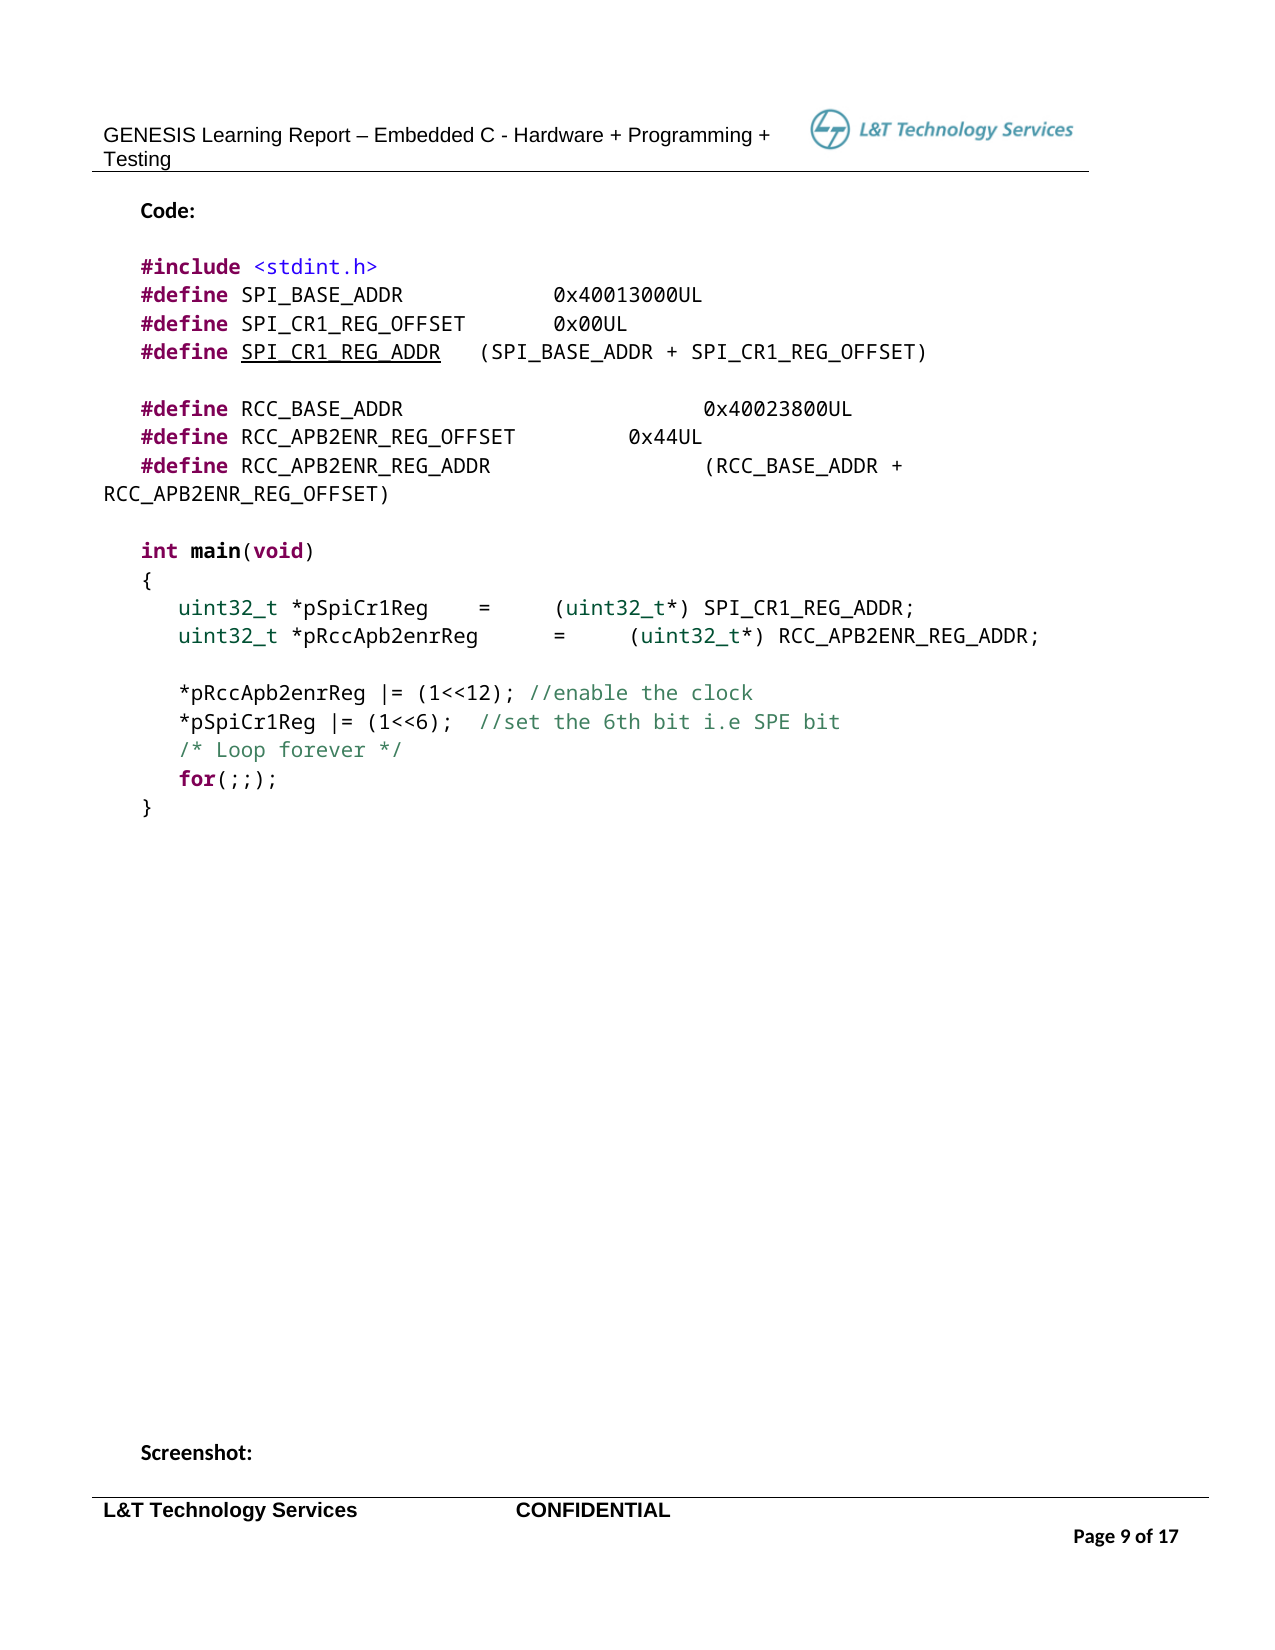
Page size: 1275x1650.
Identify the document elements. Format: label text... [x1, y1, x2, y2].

text #define SPI_CR1_REG_OFFSET 0x00UL [103, 309, 1162, 337]
text uint32_t *pRccApb2enrReg = (uint32_t*) RCC_APB2ENR_REG_ADDR; [103, 622, 1162, 650]
text for(;;); [103, 764, 1162, 792]
text uint32_t *pSpiCr1Reg = (uint32_t*) SPI_CR1_REG_ADDR; [103, 593, 1162, 622]
text { [103, 565, 1162, 593]
text #define RCC_APB2ENR_REG_ADDR (RCC_BASE_ADDR + RCC_APB2ENR_REG_OFFSET) [103, 451, 1162, 508]
text #define SPI_BASE_ADDR 0x40013000UL [103, 280, 1162, 309]
text int main(void) [103, 536, 1162, 565]
text *pRccApb2enrReg |= (1<<12); //enable the clock [103, 678, 1162, 707]
text #define SPI_CR1_REG_ADDR (SPI_BASE_ADDR + SPI_CR1_REG_OFFSET) [103, 337, 1162, 366]
text #define RCC_BASE_ADDR 0x40023800UL [103, 394, 1162, 422]
text Code: [103, 196, 1162, 224]
text /* Loop forever */ [103, 735, 1162, 764]
text *pSpiCr1Reg |= (1<<6); //set the 6th bit i.e SPE bit [103, 707, 1162, 735]
text #define RCC_APB2ENR_REG_OFFSET 0x44UL [103, 422, 1162, 451]
text Screenshot: [103, 1438, 1162, 1466]
text #include <stdint.h> [103, 252, 1162, 280]
text } [103, 792, 1162, 821]
